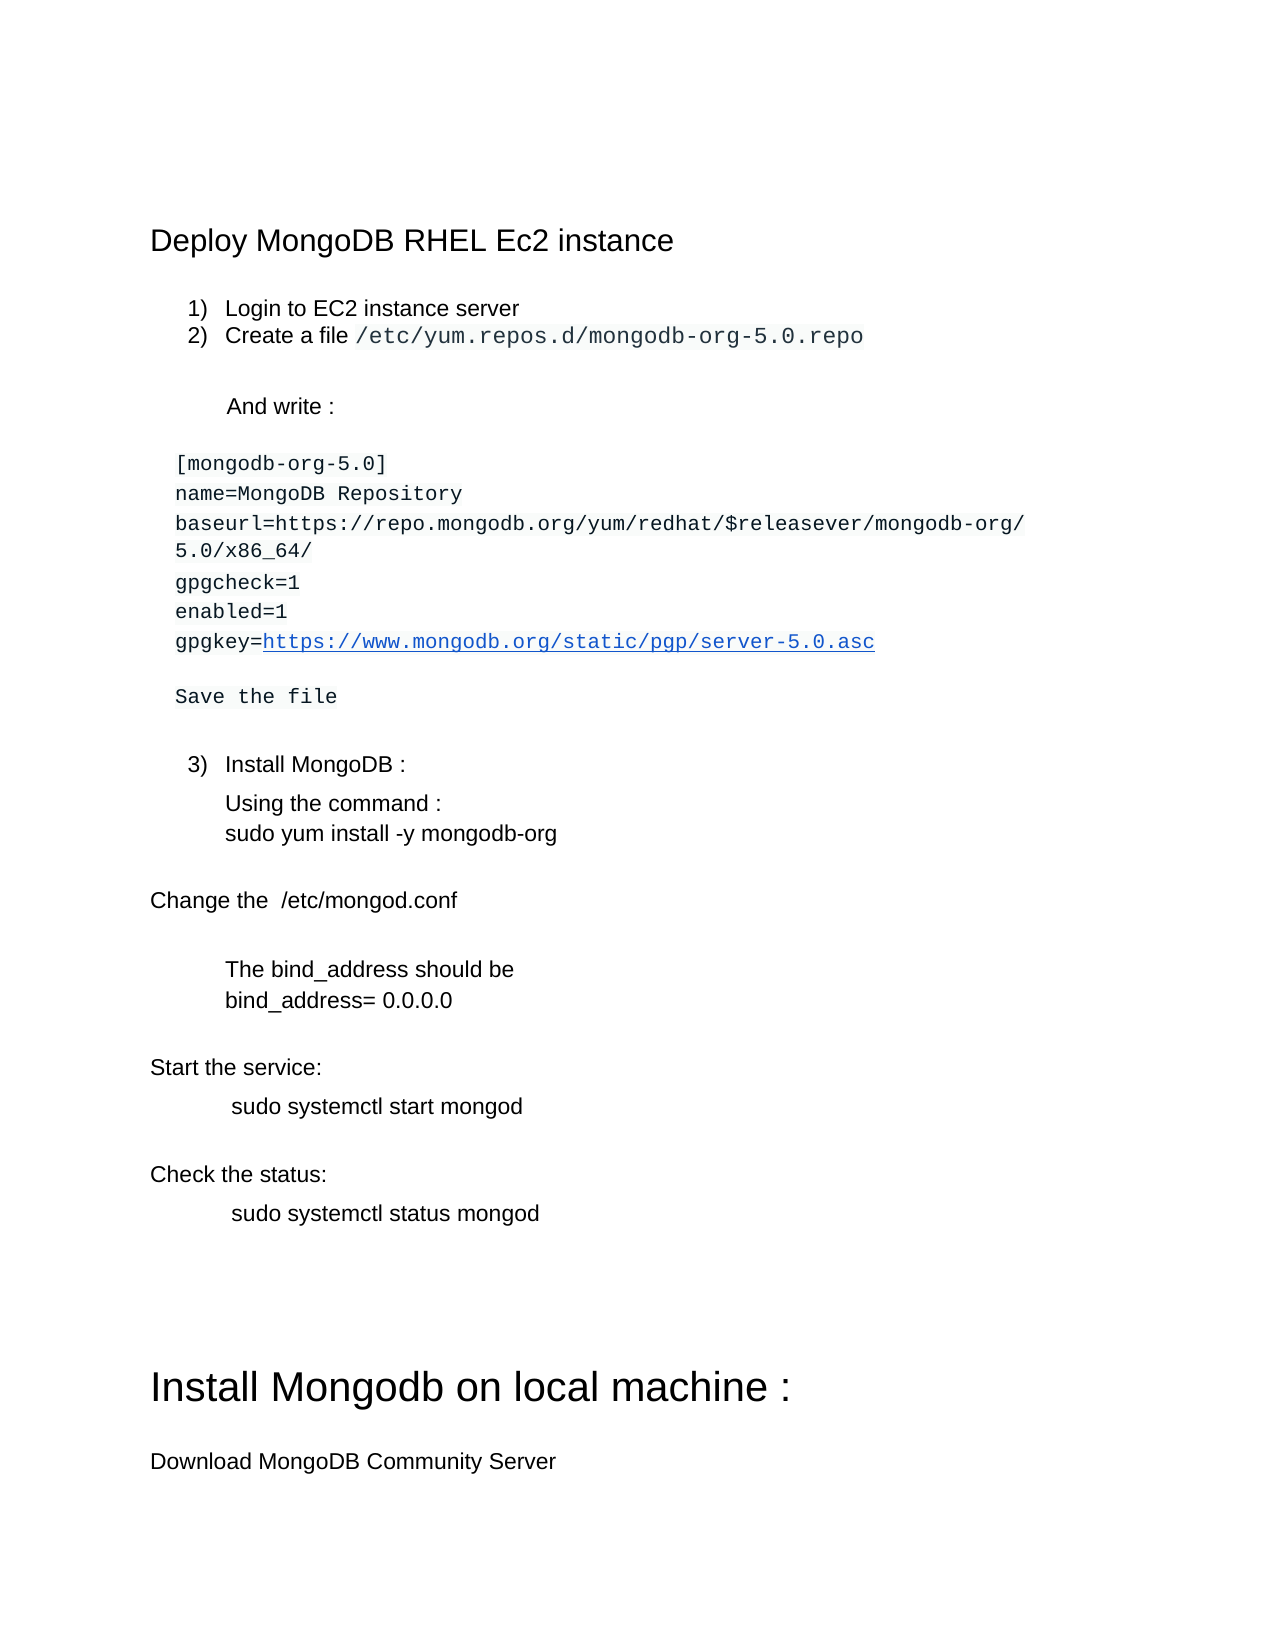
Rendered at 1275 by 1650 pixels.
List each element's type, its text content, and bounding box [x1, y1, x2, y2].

text sudo systemctl start mongod [225, 1093, 1125, 1119]
text The bind_address should be [225, 956, 1125, 983]
text And write : [150, 393, 1125, 419]
subtitle Login to EC2 instance server [187, 295, 1125, 322]
text Using the command : [225, 789, 1125, 816]
table_cell enabled=1 [150, 602, 1080, 631]
table_cell baseurl=https://repo.mongodb.org/yum/redhat/$releasever/mongodb-org/5.0/x86_64/ [150, 513, 1080, 572]
subtitle Download MongoDB Community Server [150, 1448, 1125, 1474]
subtitle Check the status: [150, 1161, 1125, 1187]
text bind_address= 0.0.0.0 [225, 987, 1125, 1013]
table_cell gpgcheck=1 [150, 572, 1080, 602]
subtitle Install Mongodb on local machine : [150, 1362, 1125, 1410]
table_header [mongodb-org-5.0] [150, 453, 1080, 483]
table_cell name=MongoDB Repository [150, 483, 1080, 512]
subtitle Install MongoDB : [187, 751, 1125, 777]
table_cell gpgkey=https://www.mongodb.org/static/pgp/server-5.0.asc Save the file [150, 631, 1080, 713]
text sudo yum install -y mongodb-org [225, 820, 1125, 846]
subtitle Change the /etc/mongod.conf [150, 887, 1125, 914]
subtitle Deploy MongoDB RHEL Ec2 instance [150, 222, 1125, 258]
subtitle Start the service: [150, 1054, 1125, 1081]
text sudo systemctl status mongod [225, 1200, 1125, 1226]
subtitle Create a file /etc/yum.repos.d/mongodb-org-5.0.repo [187, 322, 1125, 350]
